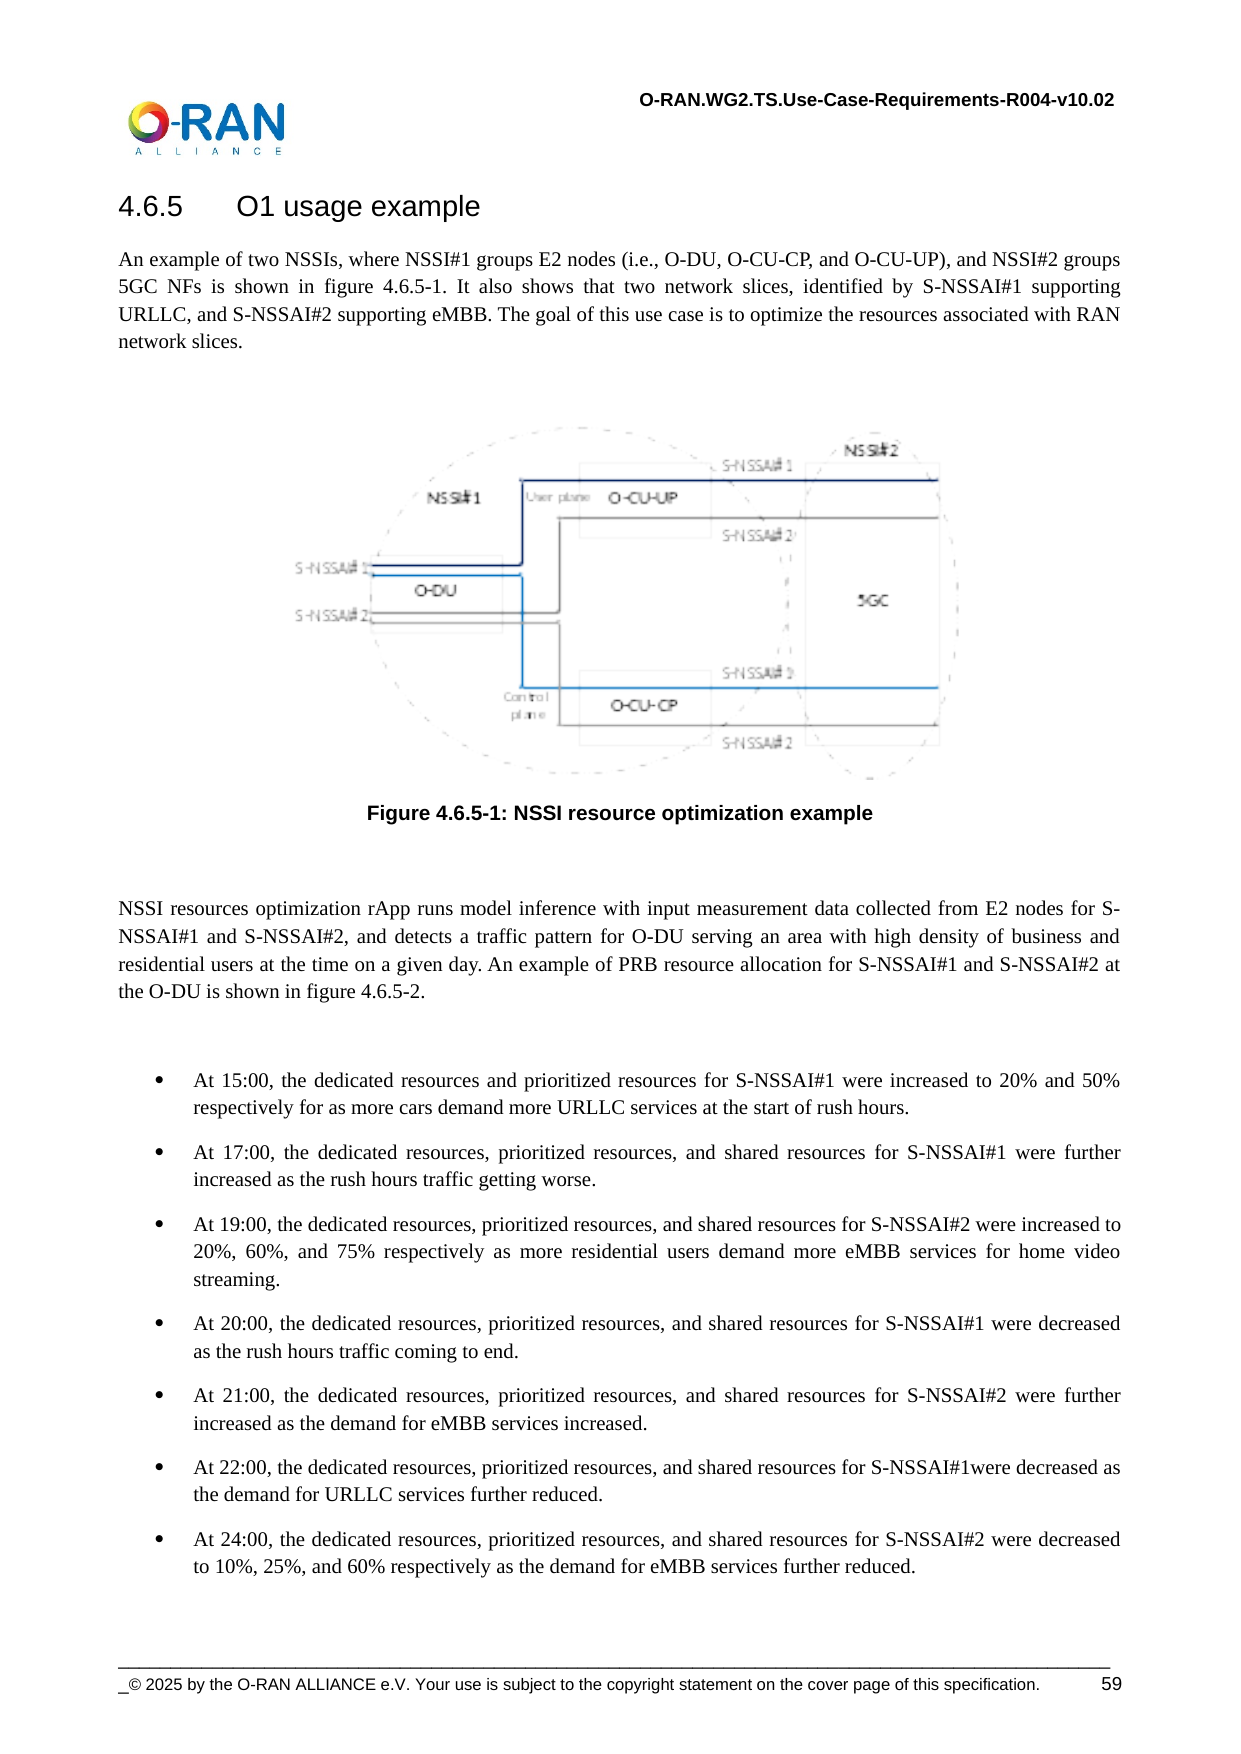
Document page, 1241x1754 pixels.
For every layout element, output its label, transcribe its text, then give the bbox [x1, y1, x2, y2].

text NSSI resources optimization rApp runs model inference with input measurement data collected from E2 nodes for S-NSSAI#1 and S-NSSAI#2, and detects a traffic pattern for O-DU serving an area with high density of business and residential users at the time on a given day. An example of PRB resource allocation for S-NSSAI#1 and S-NSSAI#2 at the O-DU is shown in figure 4.6.5-2. [118, 896, 1122, 1003]
list At 20:00, the dedicated resources, prioritized resources, and shared resources for S-NSSAI#1 were decreased as the rush hours traffic coming to end. [156, 1311, 1122, 1363]
list At 22:00, the dedicated resources, prioritized resources, and shared resources for S-NSSAI#1were decreased as the demand for URLLC services further reduced. [156, 1455, 1122, 1506]
picture [118, 88, 298, 166]
list At 24:00, the dedicated resources, prioritized resources, and shared resources for S-NSSAI#2 were decreased to 10%, 25%, and 60% respectively as the demand for eMBB services further reduced. [156, 1527, 1122, 1578]
list At 15:00, the dedicated resources and prioritized resources for S-NSSAI#1 were increased to 20% and 50% respectively for as more cars demand more URLLC services at the start of rush hours. [156, 1068, 1122, 1119]
text An example of two NSSIs, where NSSI#1 groups E2 nodes (i.e., O-DU, O-CU-CP, and O-CU-UP), and NSSI#2 groups 5GC NFs is shown in figure 4.6.5-1. It also shows that two network slices, identified by S-NSSAI#1 supporting URLLC, and S-NSSAI#2 supporting eMBB. The goal of this use case is to optimize the resources associated with RAN network slices. [118, 246, 1122, 353]
text Figure 4.6.5-1: NSSI resource optimization example [118, 801, 1122, 824]
list At 21:00, the dedicated resources, prioritized resources, and shared resources for S-NSSAI#2 were further increased as the demand for eMBB services increased. [156, 1383, 1122, 1434]
list At 17:00, the dedicated resources, prioritized resources, and shared resources for S-NSSAI#1 were further increased as the rush hours traffic getting worse. [156, 1139, 1122, 1191]
list At 19:00, the dedicated resources, prioritized resources, and shared resources for S-NSSAI#2 were increased to 20%, 60%, and 75% respectively as more residential users demand more eMBB services for home video streaming. [156, 1211, 1122, 1291]
subtitle 4.6.5 O1 usage example [118, 189, 1122, 223]
